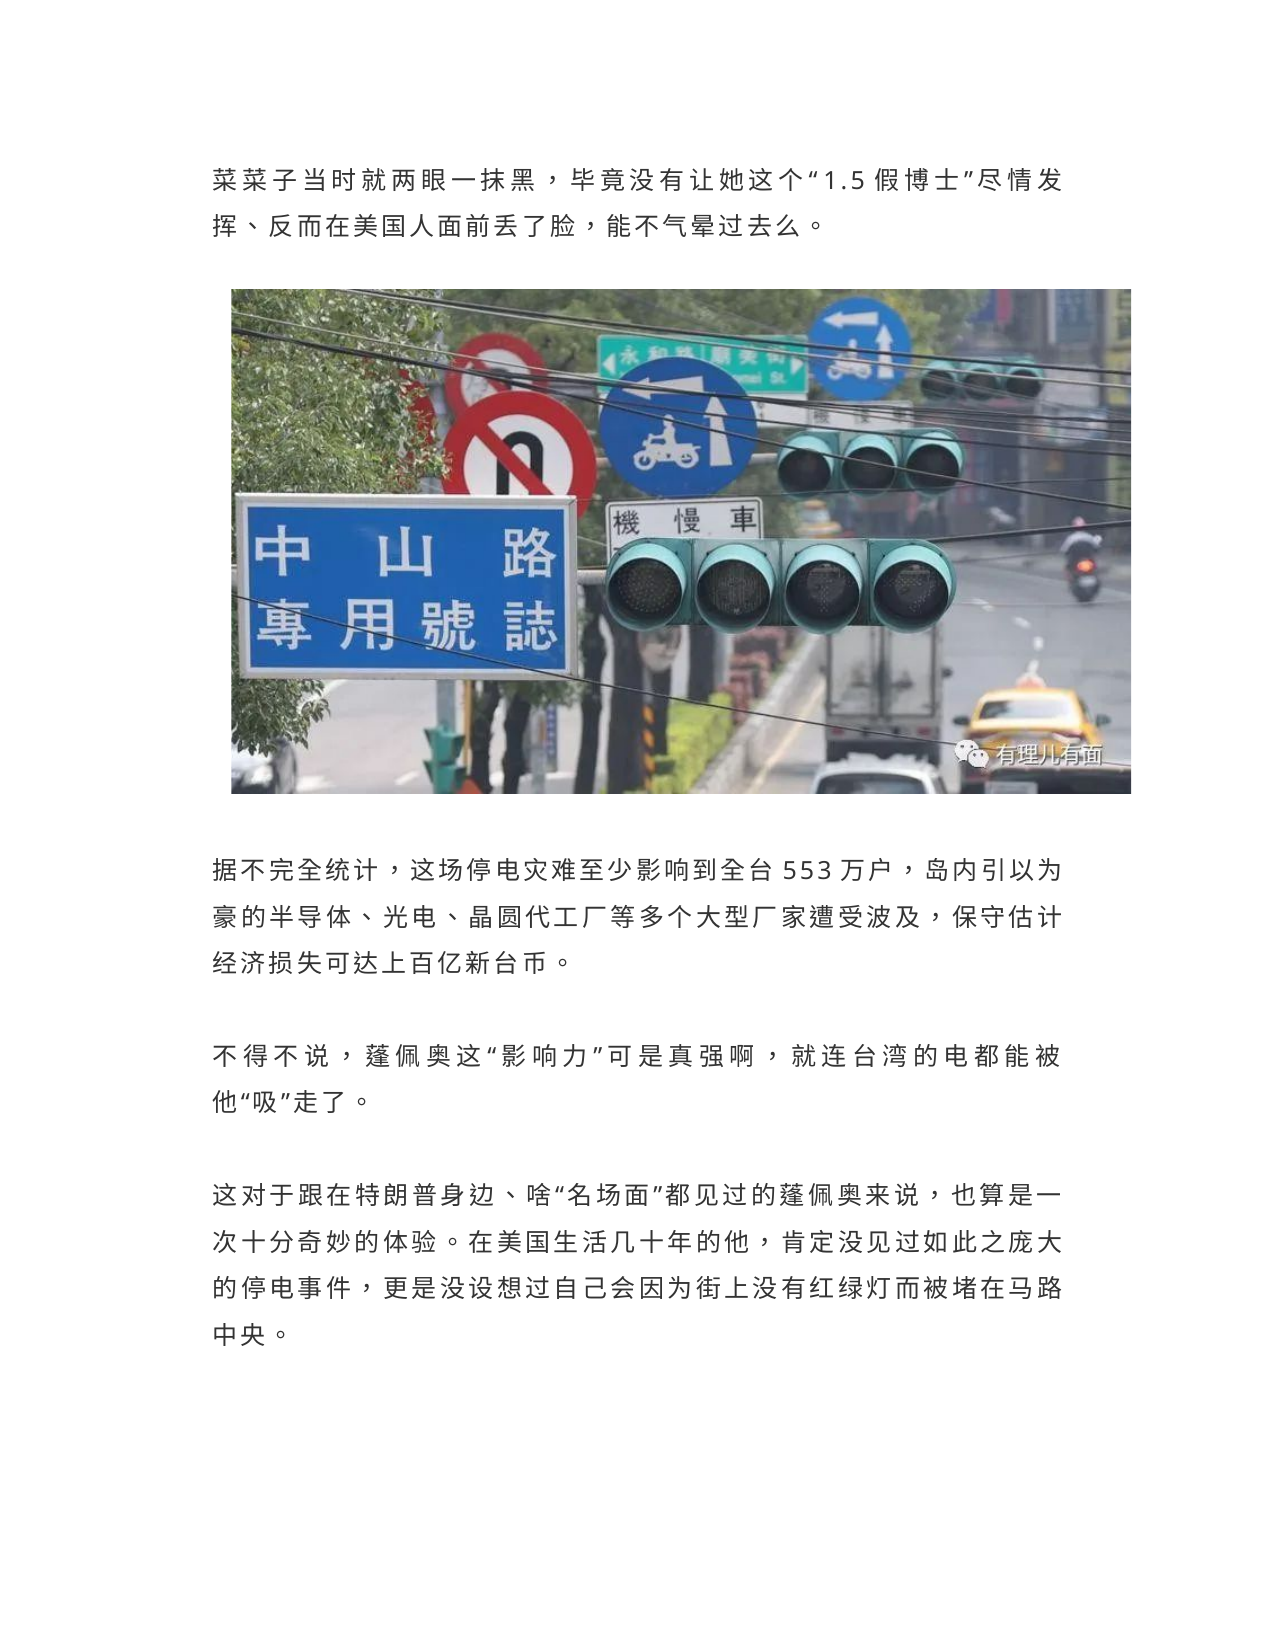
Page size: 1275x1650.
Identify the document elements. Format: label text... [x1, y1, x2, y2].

text 不得不说，蓬佩奥这“影响力”可是真强啊，就连台湾的电都能被他“吸”走了。 [212, 1026, 1062, 1119]
picture [231, 289, 1132, 794]
text 这对于跟在特朗普身边、啥“名场面”都见过的蓬佩奥来说，也算是一次十分奇妙的体验。在美国生活几十年的他，肯定没见过如此之庞大的停电事件，更是没设想过自己会因为街上没有红绿灯而被堵在马路中央。 [212, 1166, 1062, 1351]
text 据不完全统计，这场停电灾难至少影响到全台553万户，岛内引以为豪的半导体、光电、晶圆代工厂等多个大型厂家遭受波及，保守估计经济损失可达上百亿新台币。 [212, 840, 1062, 980]
text 菜菜子当时就两眼一抹黑，毕竟没有让她这个“1.5假博士”尽情发挥、反而在美国人面前丢了脸，能不气晕过去么。 [212, 150, 1062, 243]
